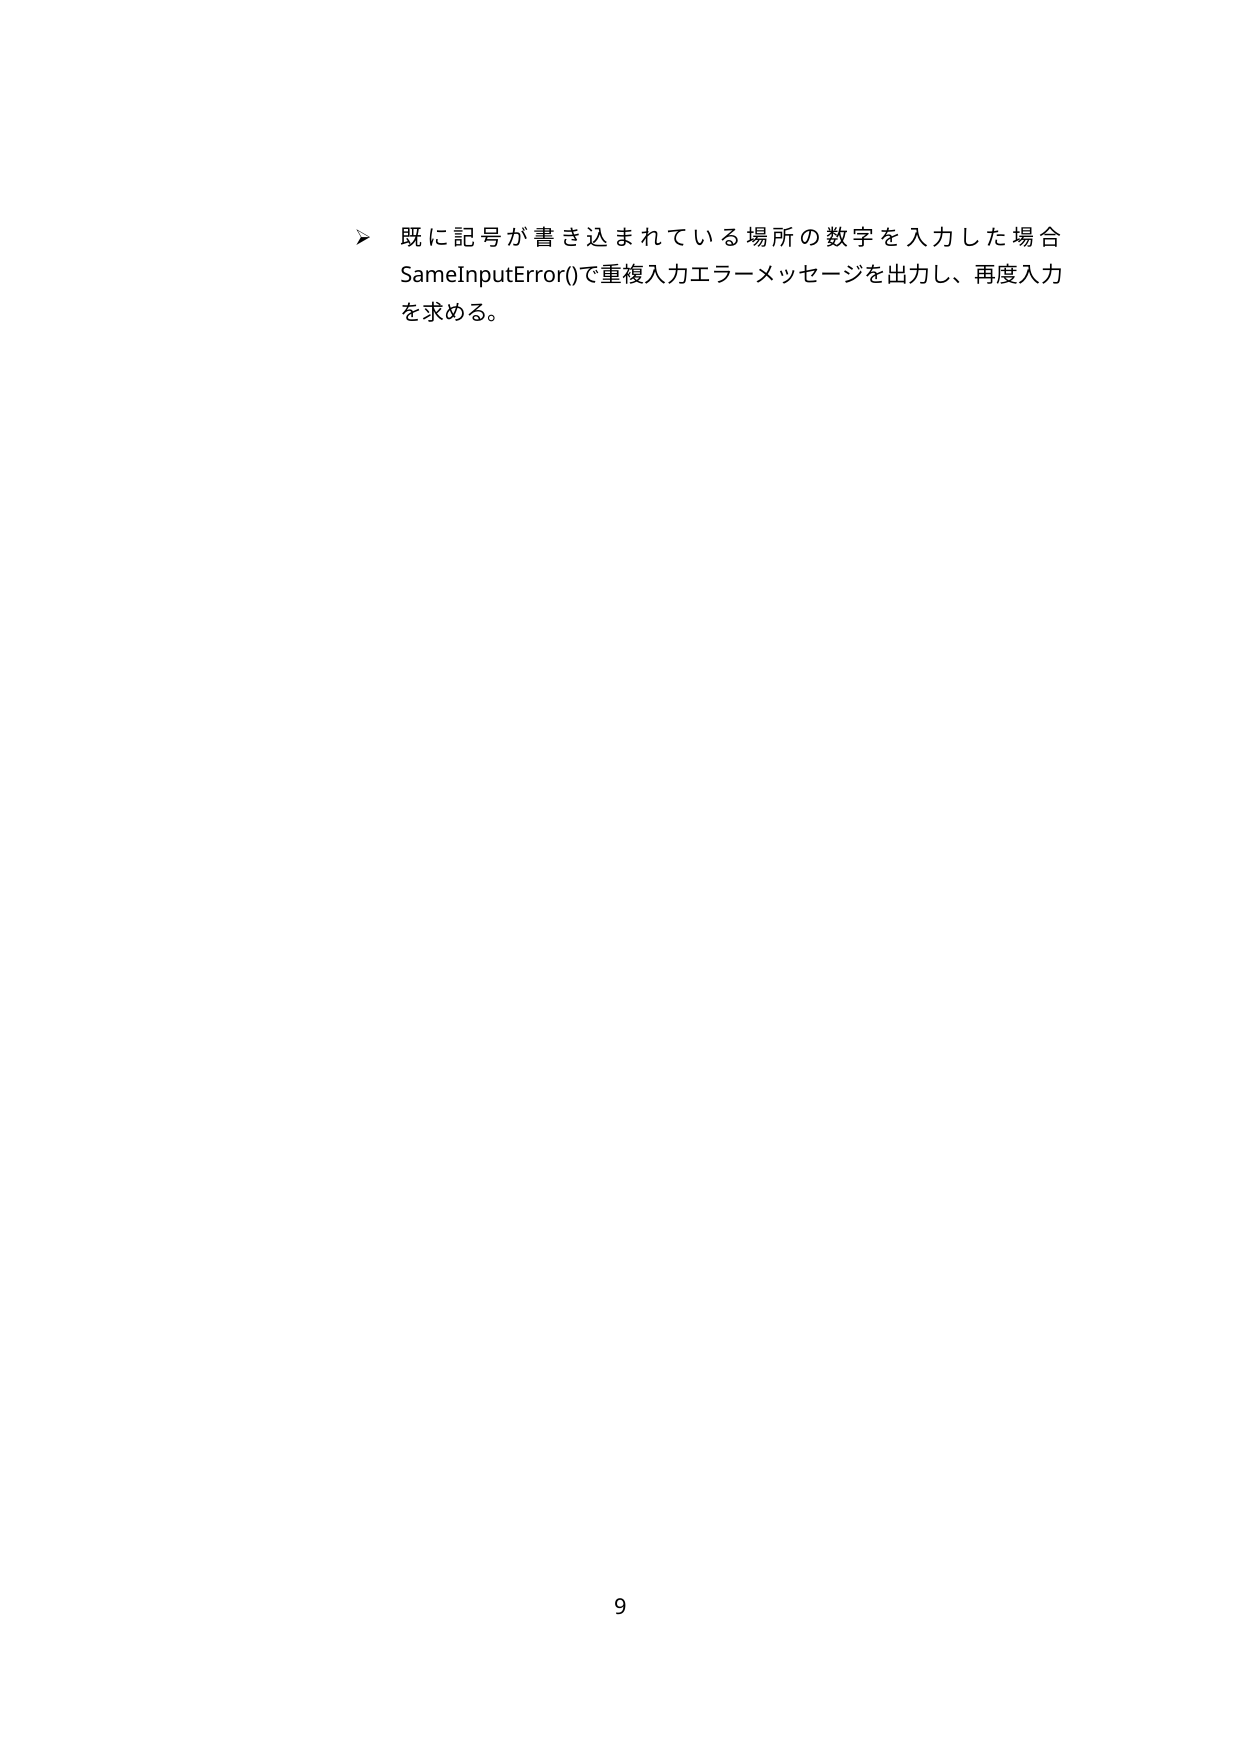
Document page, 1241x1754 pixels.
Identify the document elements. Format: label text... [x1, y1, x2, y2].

list 既に記号が書き込まれている場所の数字を入力した場合SameInputError()で重複入力エラーメッセージを出力し、再度入力を求める。 [354, 217, 1063, 329]
